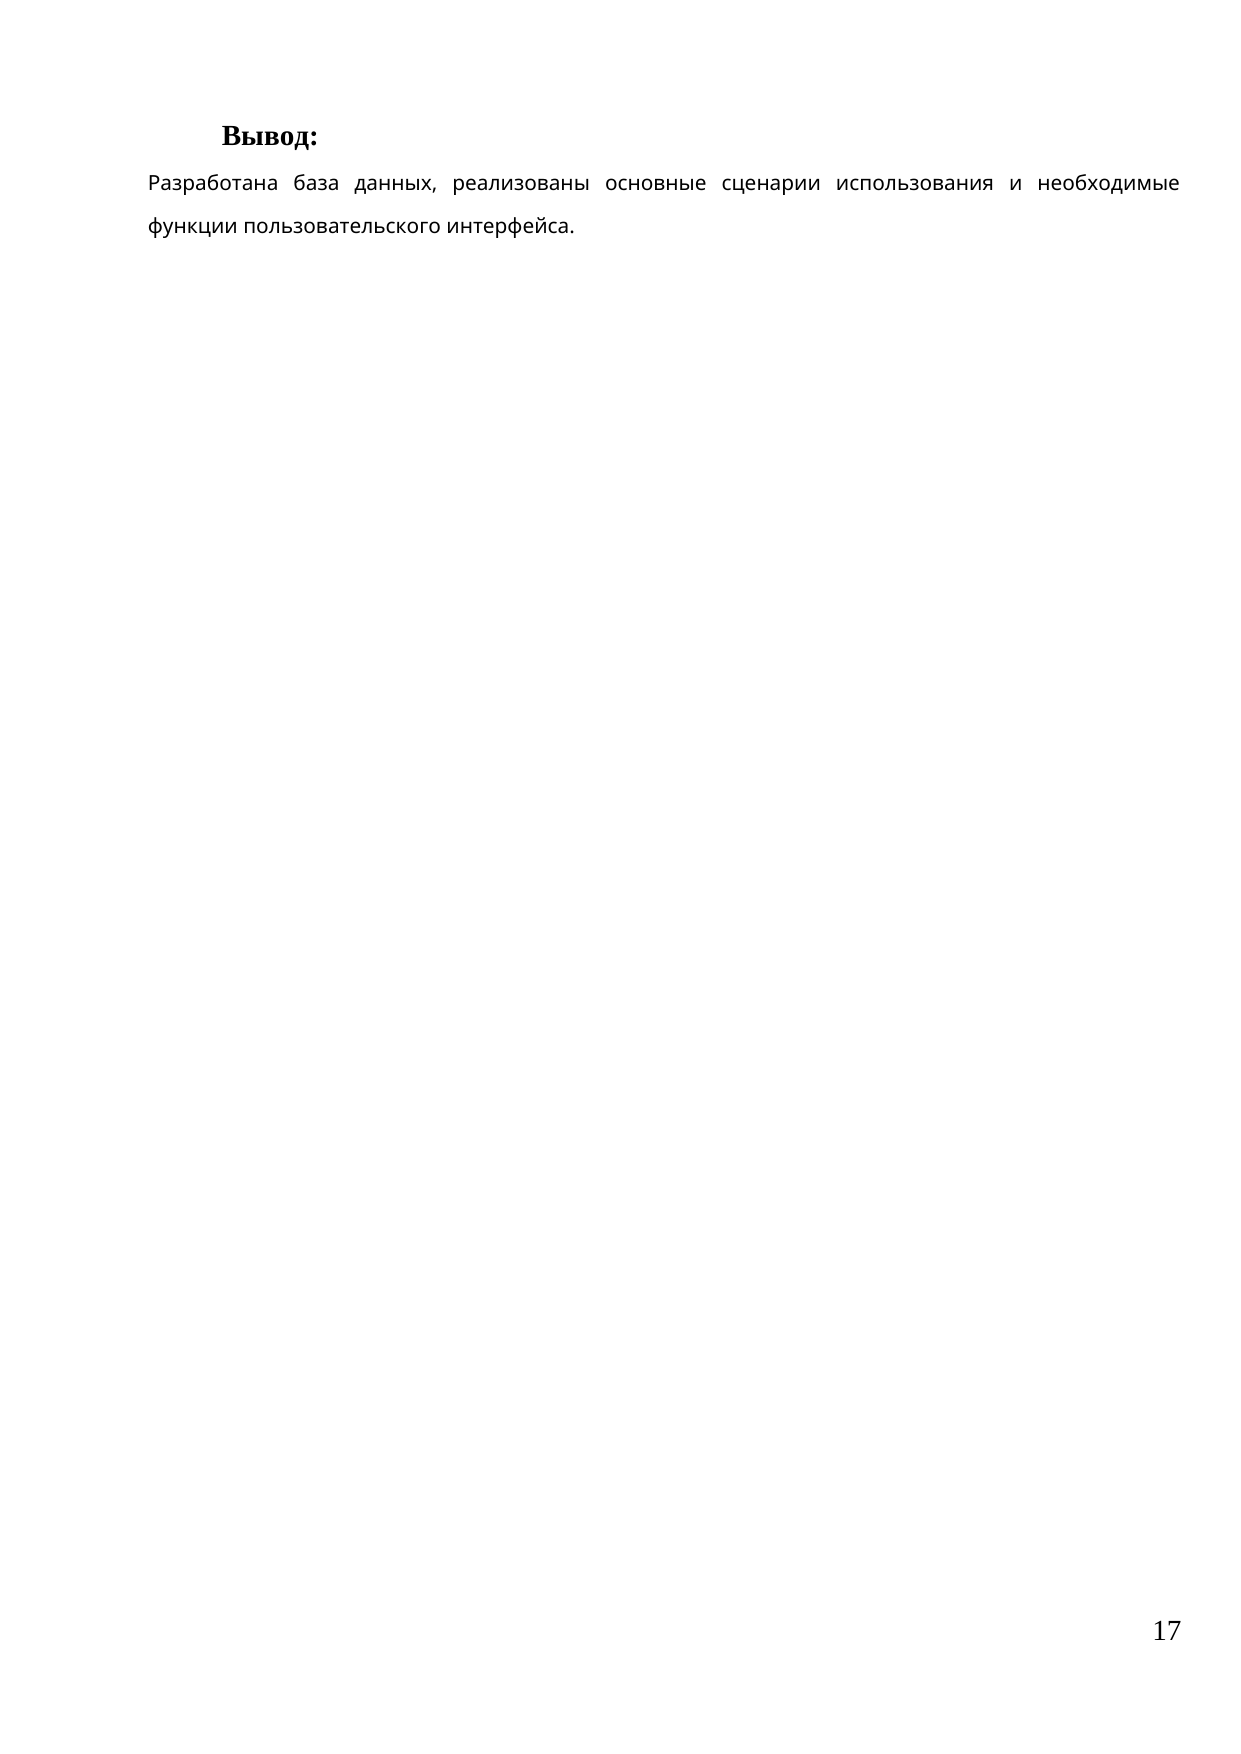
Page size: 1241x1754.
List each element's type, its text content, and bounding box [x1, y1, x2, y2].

text Разработана база данных, реализованы основные сценарии использования и необходимые функции пользовательского интерфейса. [148, 168, 1181, 239]
text Вывод: [148, 118, 1181, 152]
